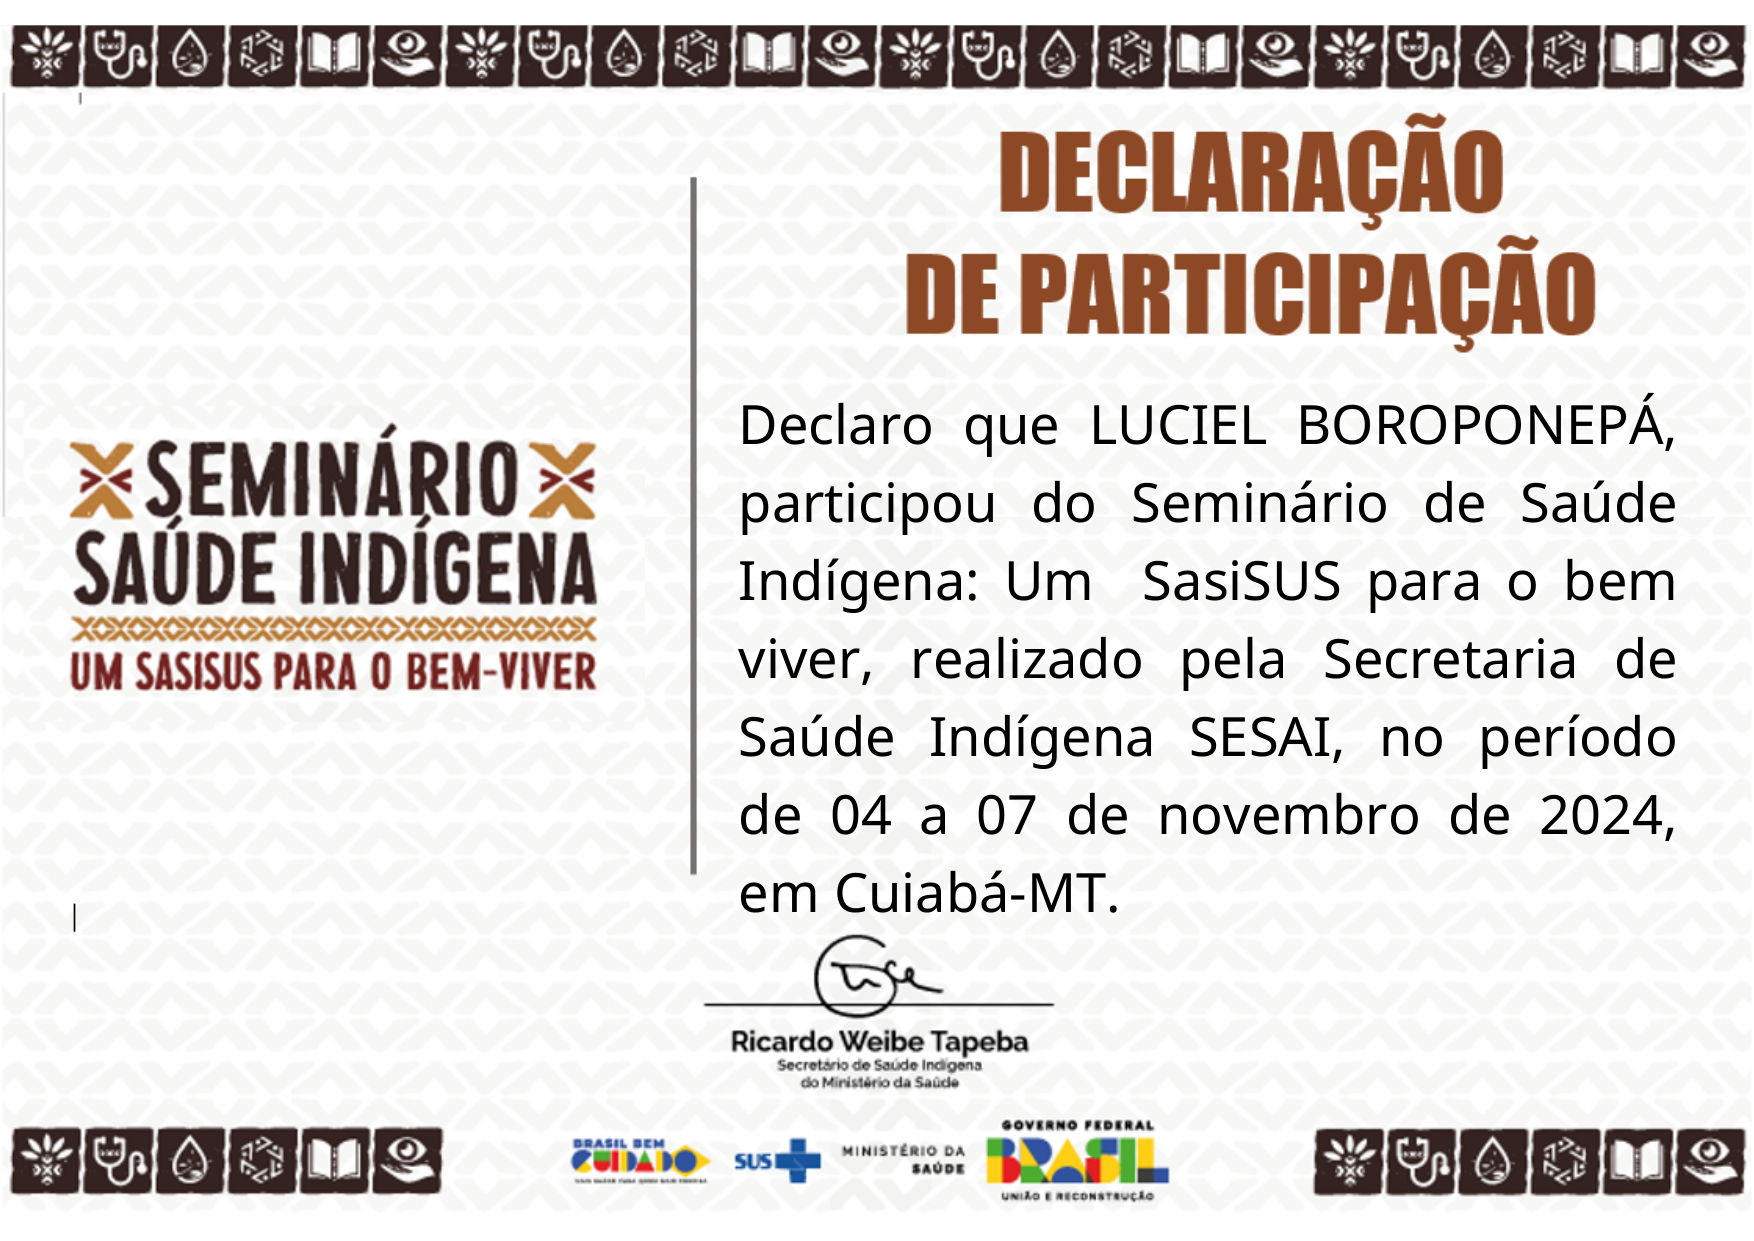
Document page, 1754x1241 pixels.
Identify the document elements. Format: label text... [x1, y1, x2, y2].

picture [2, 25, 1752, 1214]
text Declaro que LUCIEL BOROPONEPÁ, participou do Seminário de Saúde Indígena: Um SasiSUS para o bem viver, realizado pela Secretaria de Saúde Indígena SESAI, no período de 04 a 07 de novembro de 2024, em Cuiabá-MT. [739, 386, 1679, 929]
